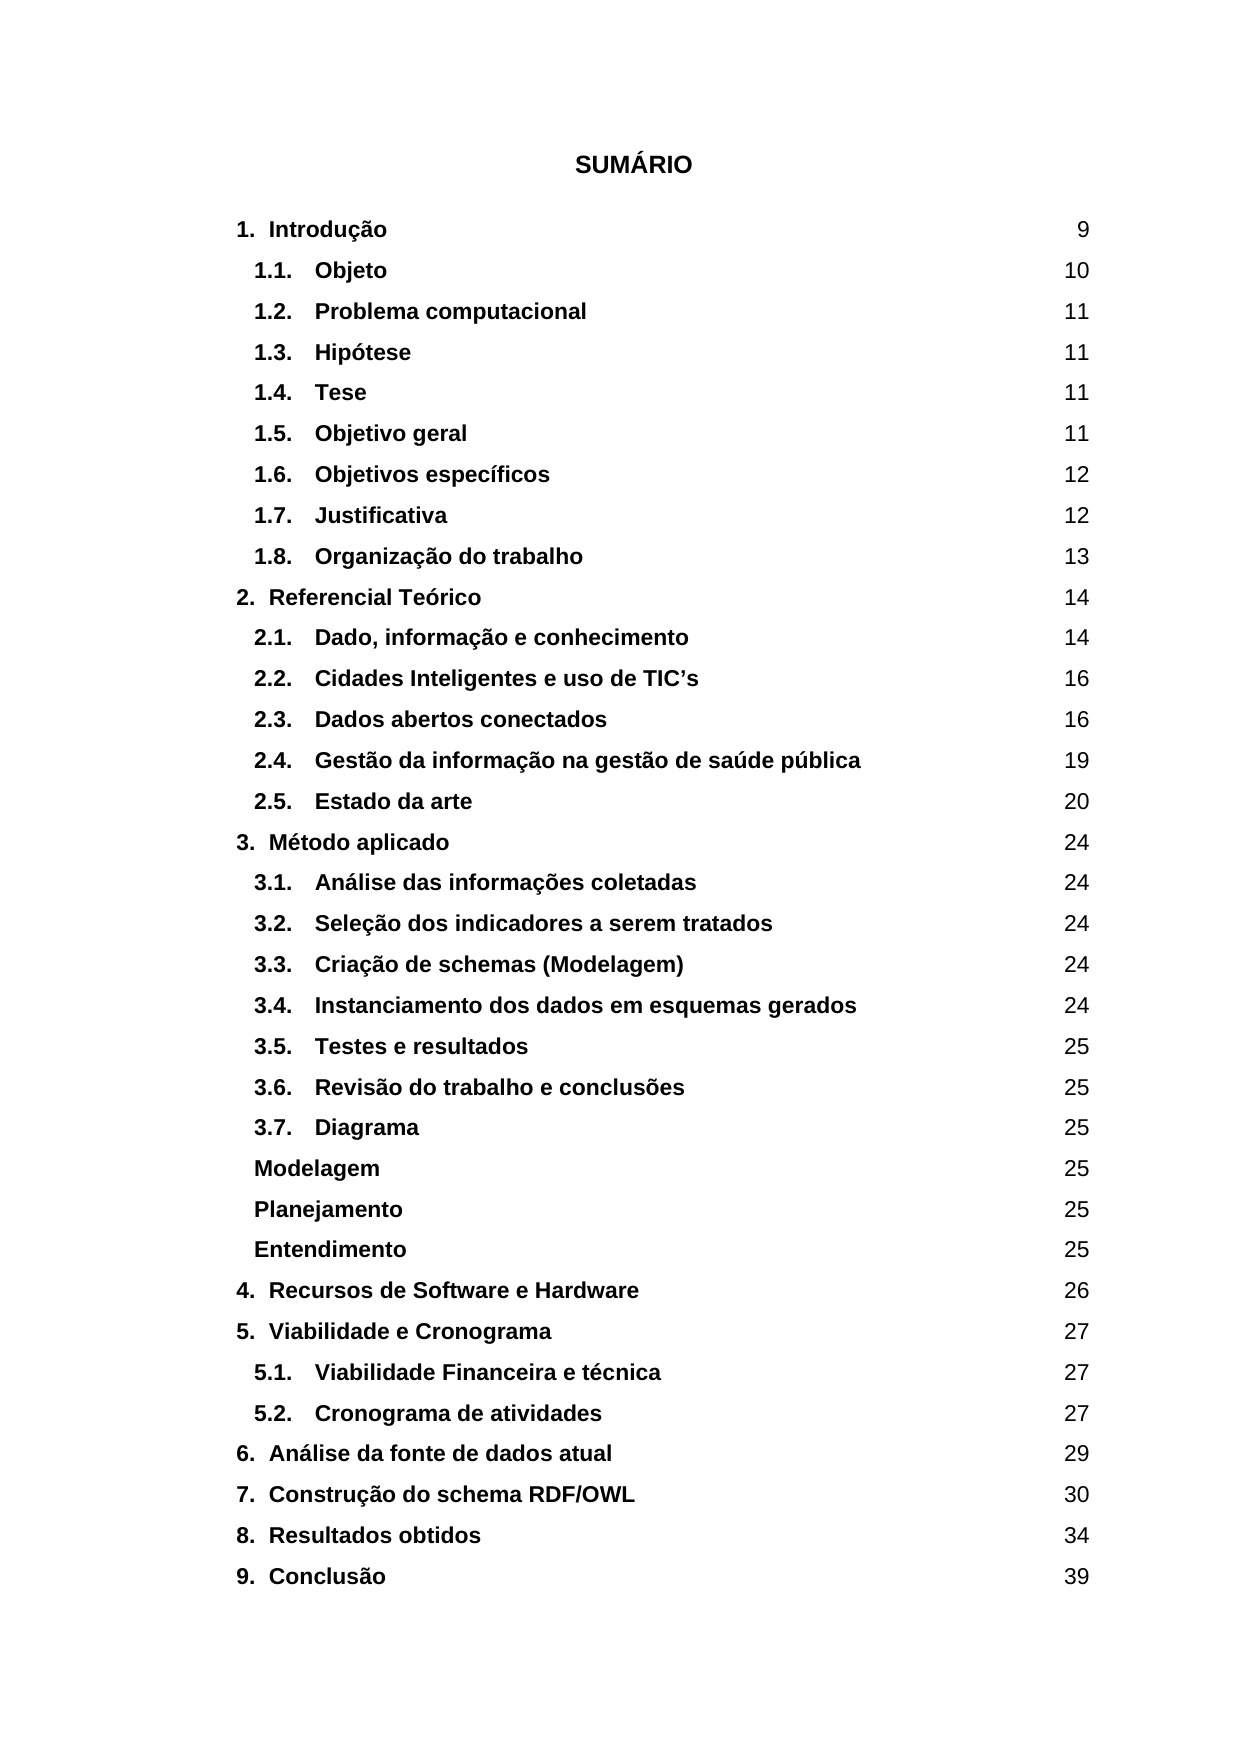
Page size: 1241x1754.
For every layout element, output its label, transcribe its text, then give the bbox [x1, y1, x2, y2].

text SUMÁRIO [177, 150, 1090, 179]
